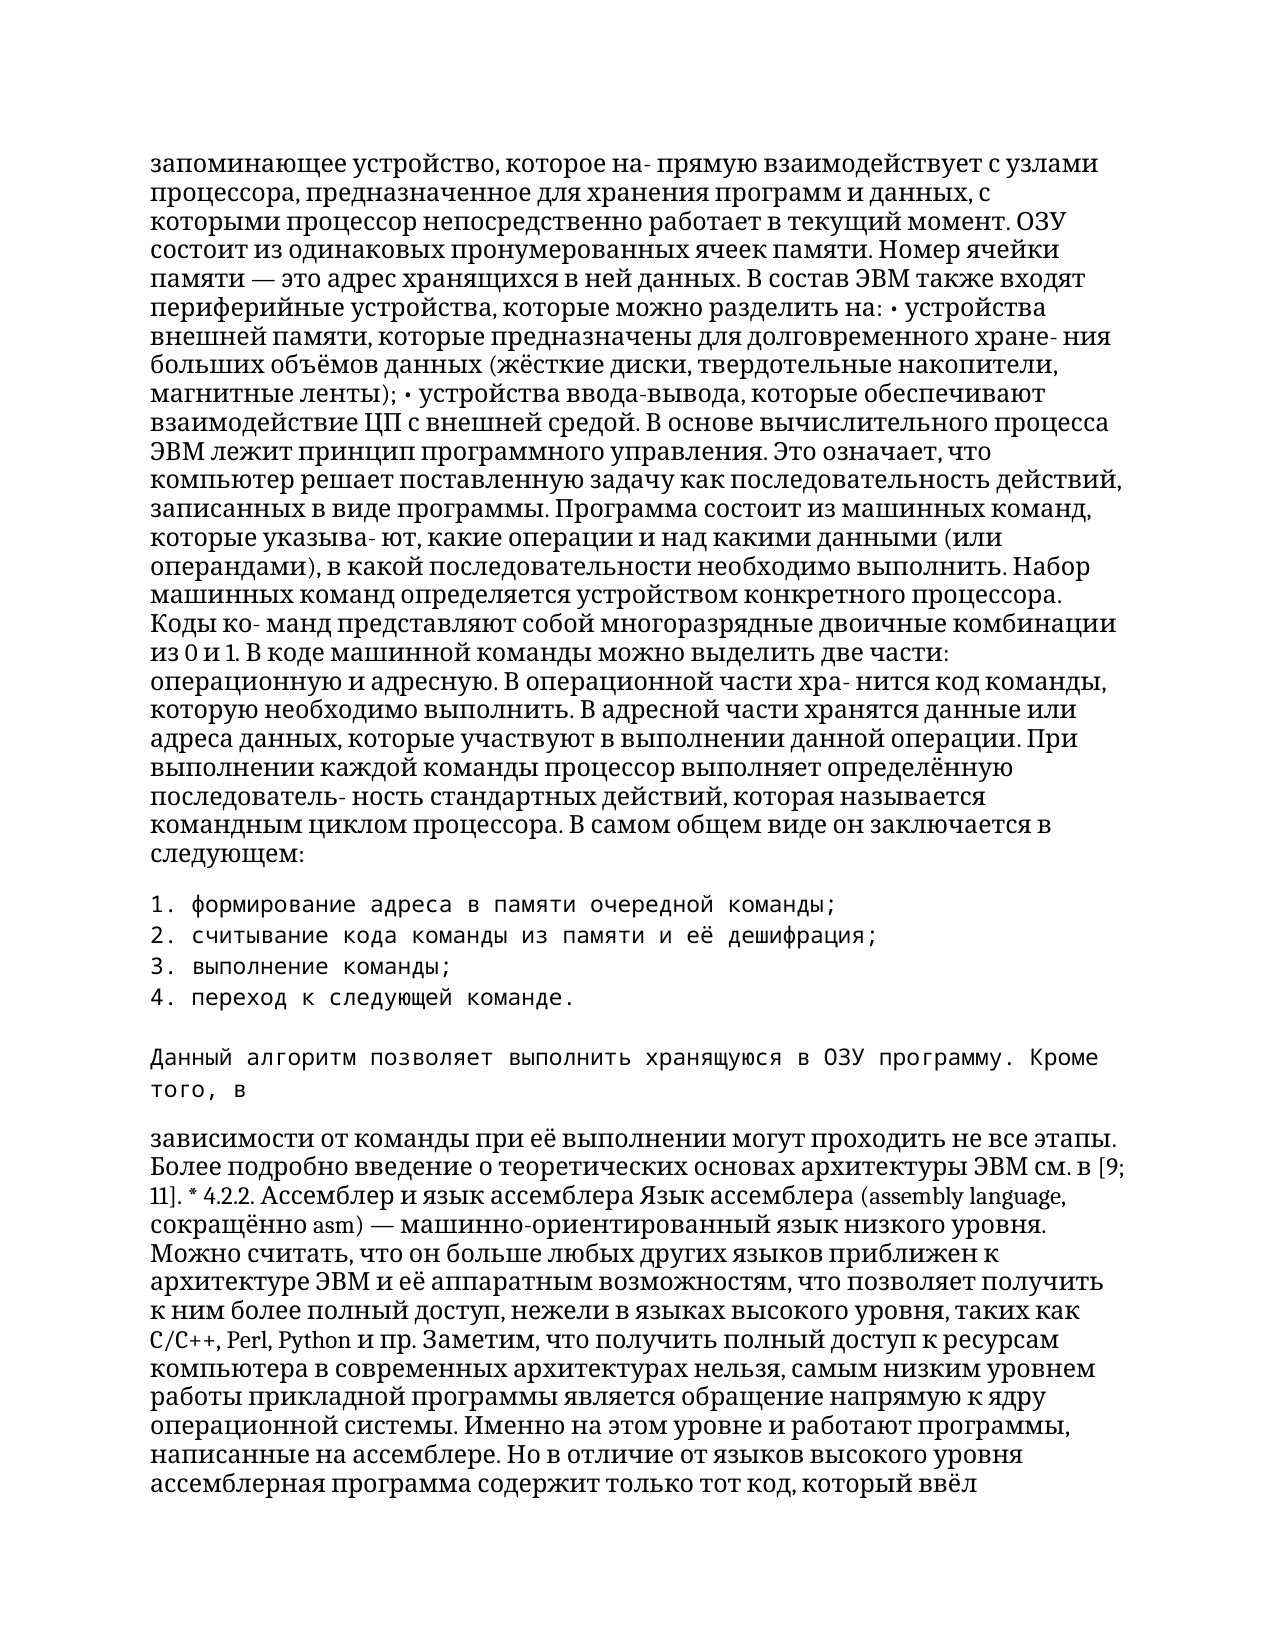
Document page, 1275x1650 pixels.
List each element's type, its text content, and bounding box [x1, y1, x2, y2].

text 1. формирование адреса в памяти очередной команды; 2. считывание кода команды из памяти и её дешифрация; 3. выполнение команды; 4. переход к следующей команде. Данный алгоритм позволяет выполнить хранящуюся в ОЗУ программу. Кроме того, в [150, 887, 1125, 1104]
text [150, 1124, 1125, 1498]
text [150, 150, 1125, 869]
